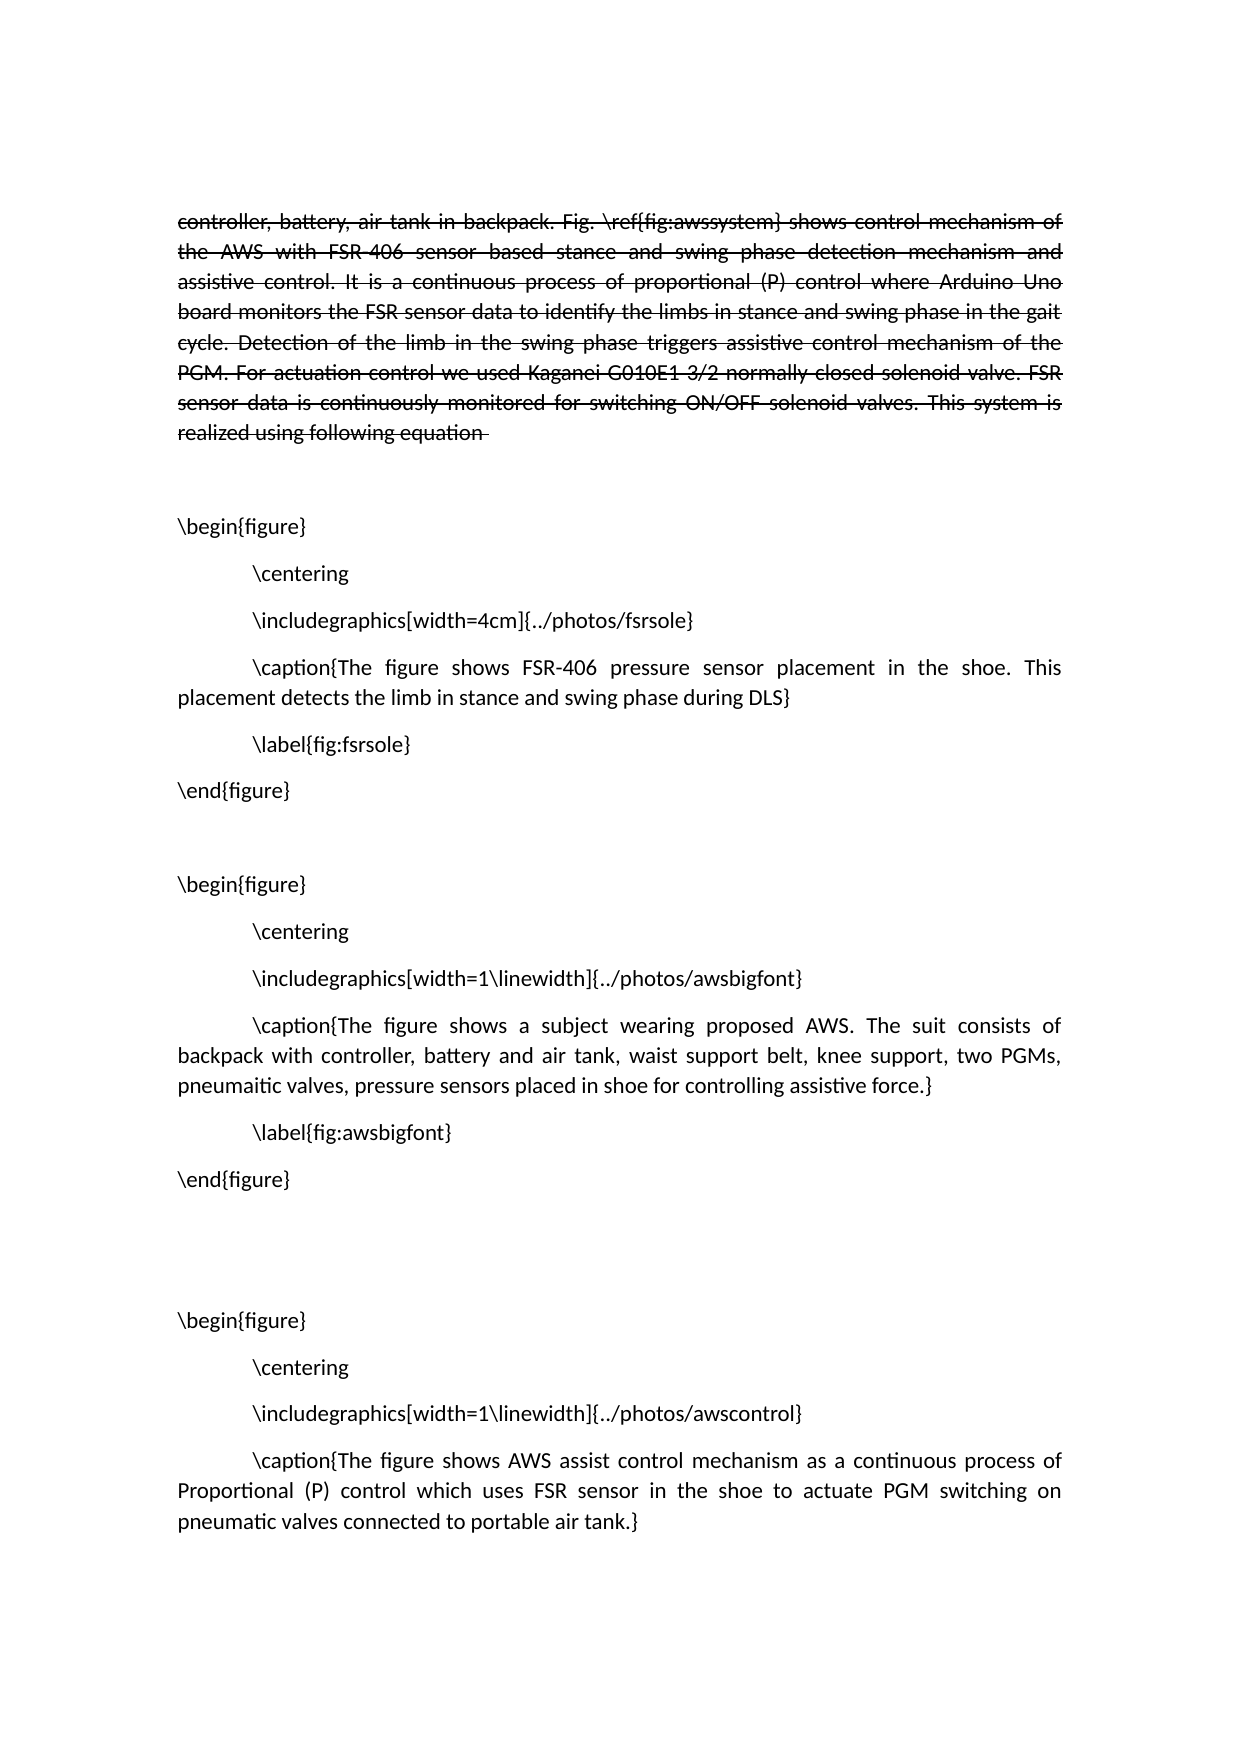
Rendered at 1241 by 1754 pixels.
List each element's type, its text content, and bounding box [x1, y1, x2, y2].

text \centering [177, 917, 1063, 945]
text \begin{figure} [177, 1306, 1063, 1334]
text \end{figure} [177, 777, 1063, 804]
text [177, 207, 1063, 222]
text \centering [177, 1353, 1063, 1381]
text \caption{The figure shows a subject wearing proposed AWS. The suit consists of backpack with controller, battery and air tank, waist support belt, knee support, two PGMs, pneumaitic valves, pressure sensors placed in shoe for controlling assistive force.} [177, 1011, 1063, 1099]
text \label{fig:awsbigfont} [177, 1118, 1063, 1146]
text \includegraphics[width=1\linewidth]{../photos/awsbigfont} [177, 964, 1063, 992]
text \centering [177, 559, 1063, 587]
text \begin{figure} [177, 870, 1063, 898]
text \end{figure} [177, 1165, 1063, 1193]
text \includegraphics[width=1\linewidth]{../photos/awscontrol} [177, 1399, 1063, 1427]
text \caption{The figure shows FSR-406 pressure sensor placement in the shoe. This placement detects the limb in stance and swing phase during DLS} [177, 653, 1063, 711]
text \includegraphics[width=4cm]{../photos/fsrsole} [177, 606, 1063, 634]
text \label{fig:fsrsole} [177, 730, 1063, 758]
text \begin{figure} [177, 512, 1063, 540]
